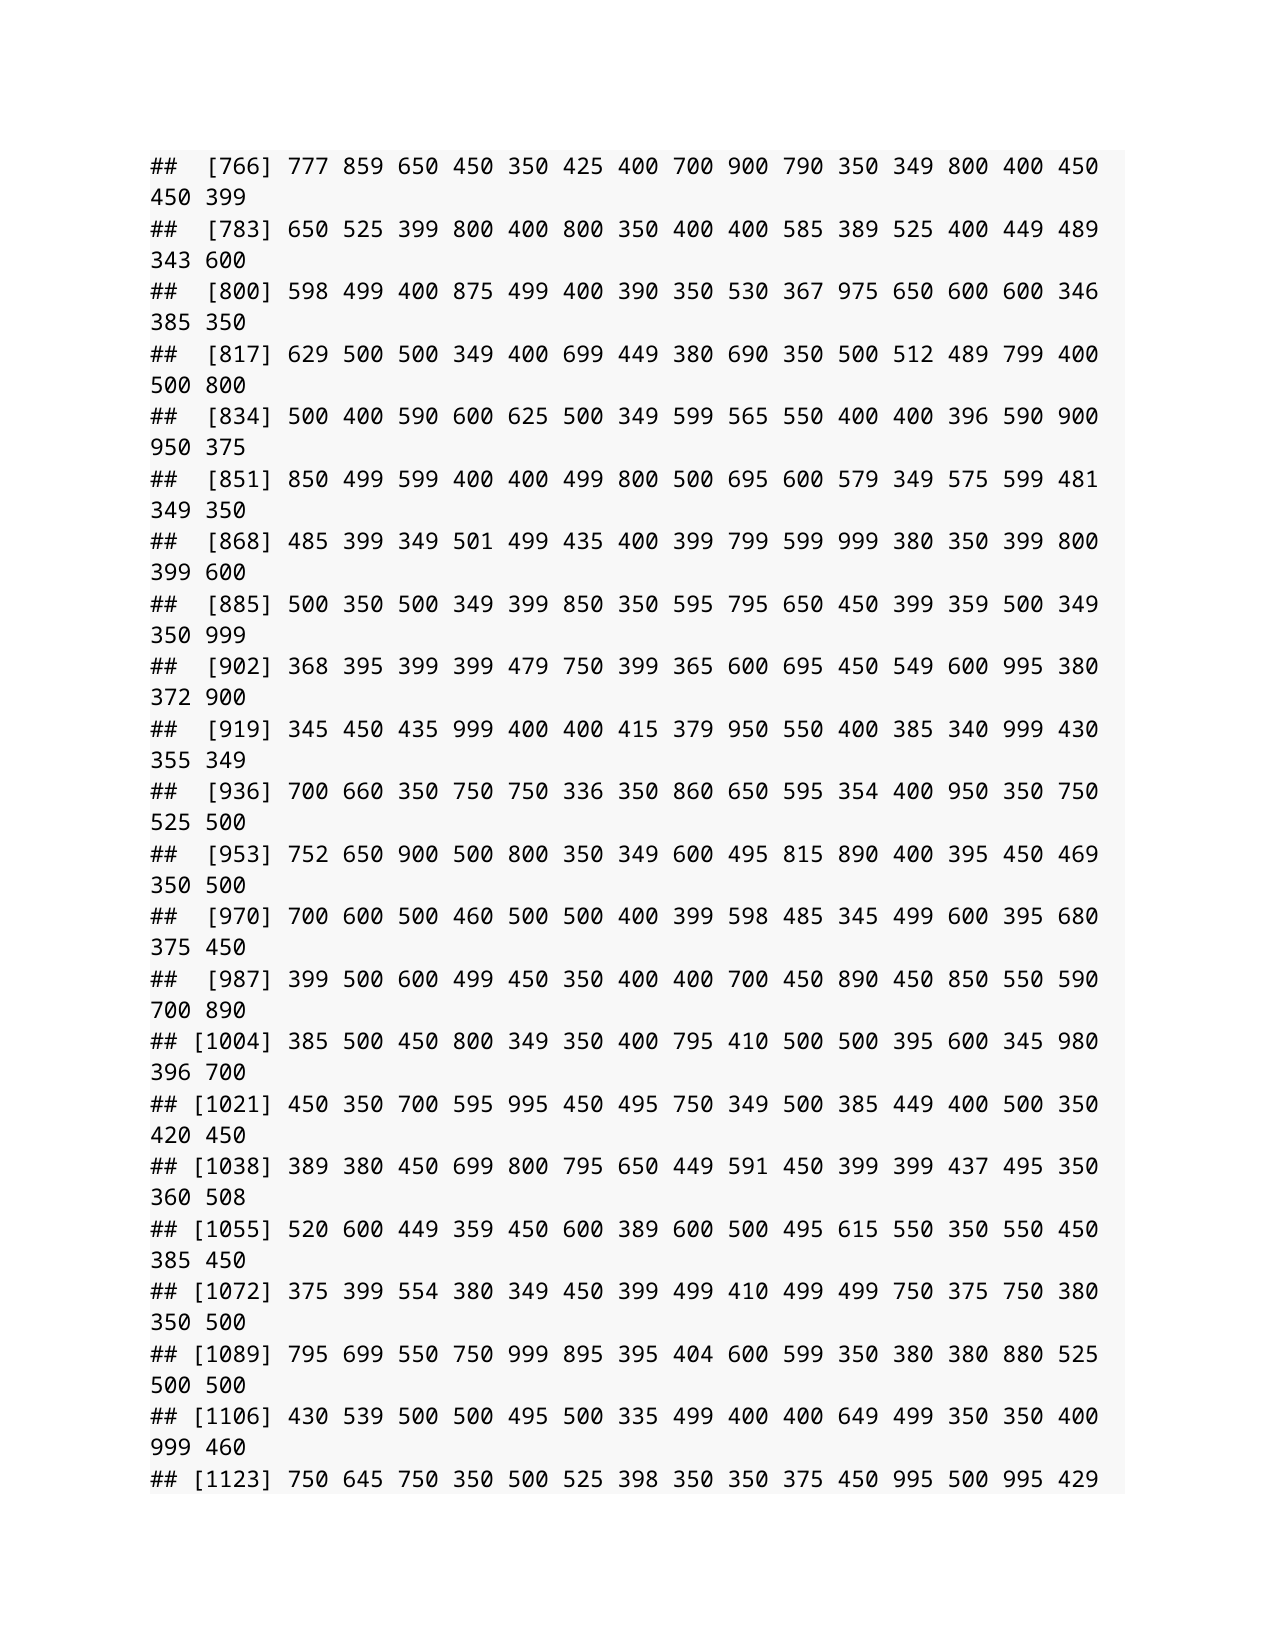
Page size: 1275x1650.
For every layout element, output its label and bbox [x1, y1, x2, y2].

text [150, 150, 1125, 1494]
